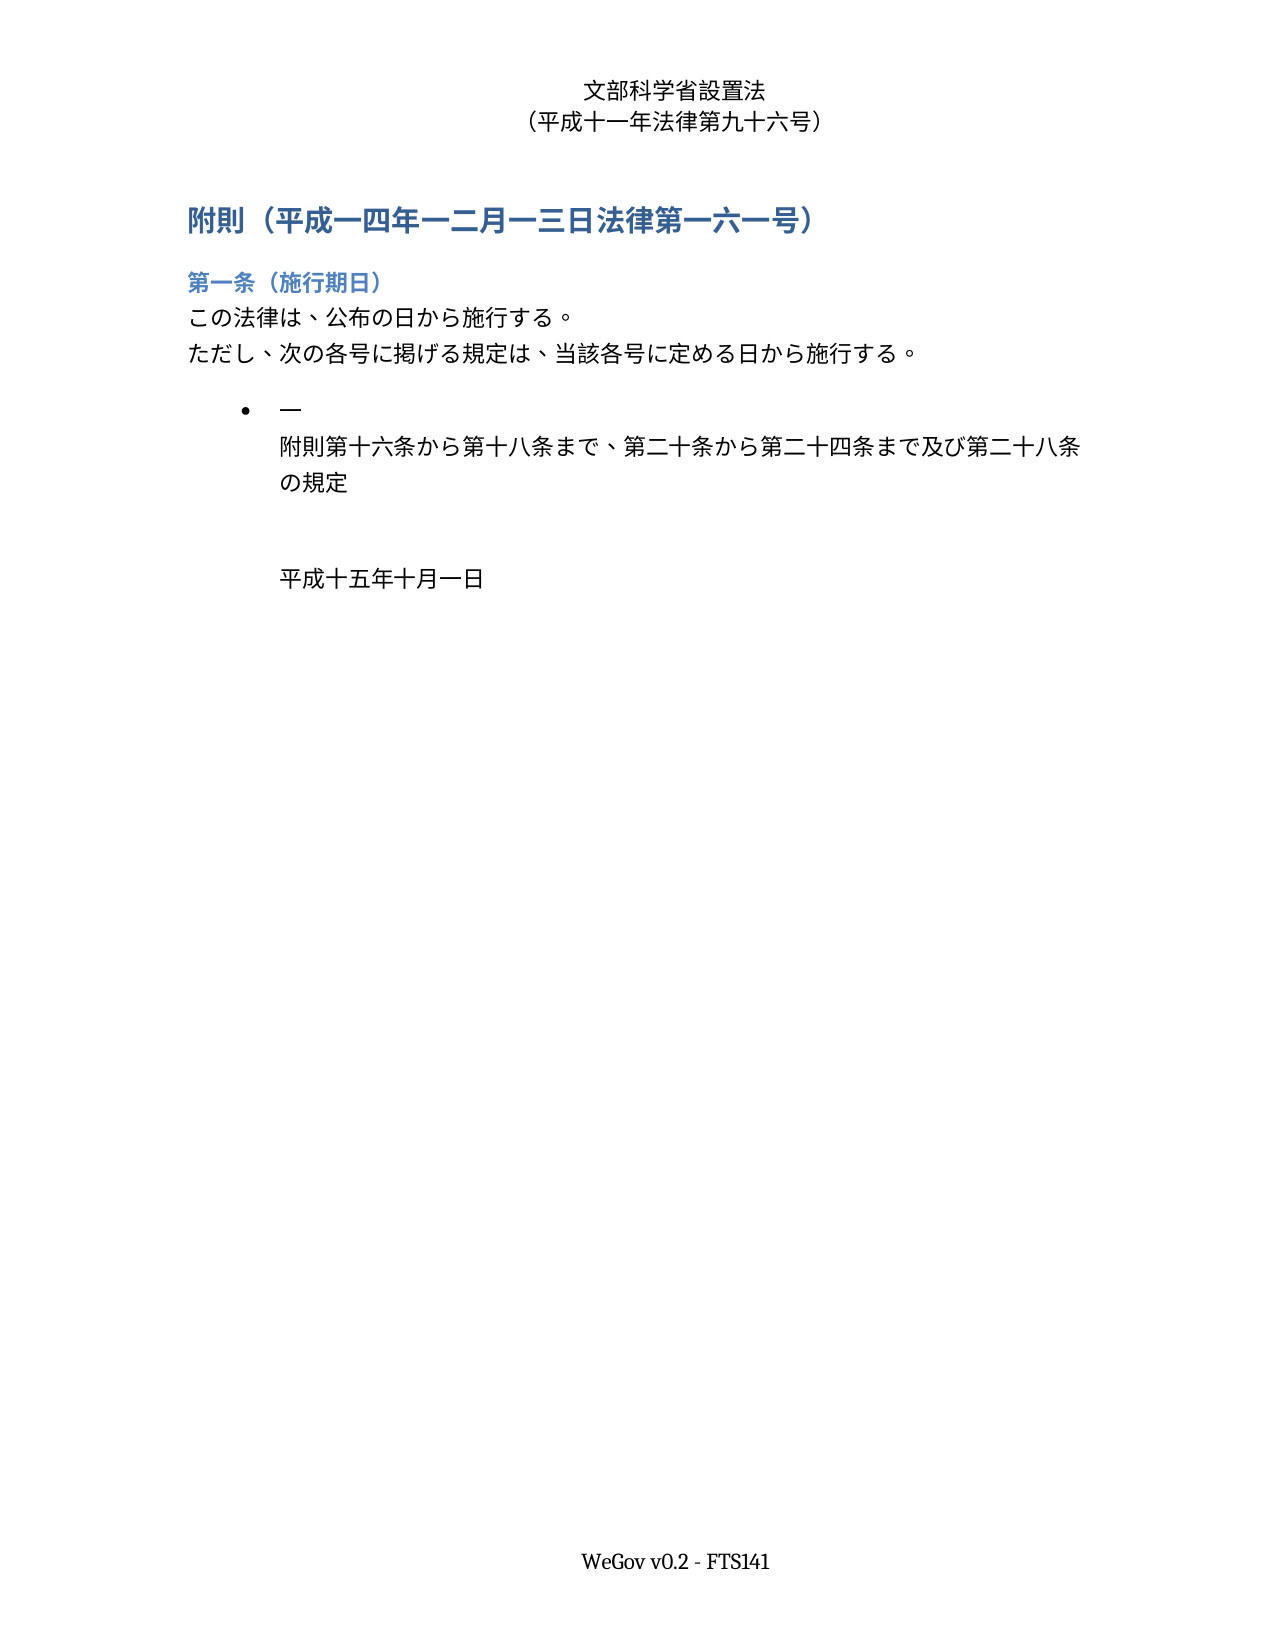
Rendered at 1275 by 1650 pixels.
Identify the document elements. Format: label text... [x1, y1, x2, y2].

subtitle 第一条（施行期日） [187, 266, 1087, 298]
text この法律は、公布の日から施行する。 ただし、次の各号に掲げる規定は、当該各号に定める日から施行する。 [187, 302, 1087, 369]
list 一 附則第十六条から第十八条まで、第二十条から第二十四条まで及び第二十八条の規定 平成十五年十月一日 [242, 395, 1087, 594]
subtitle 附則（平成一四年一二月一三日法律第一六一号） [187, 200, 1087, 240]
